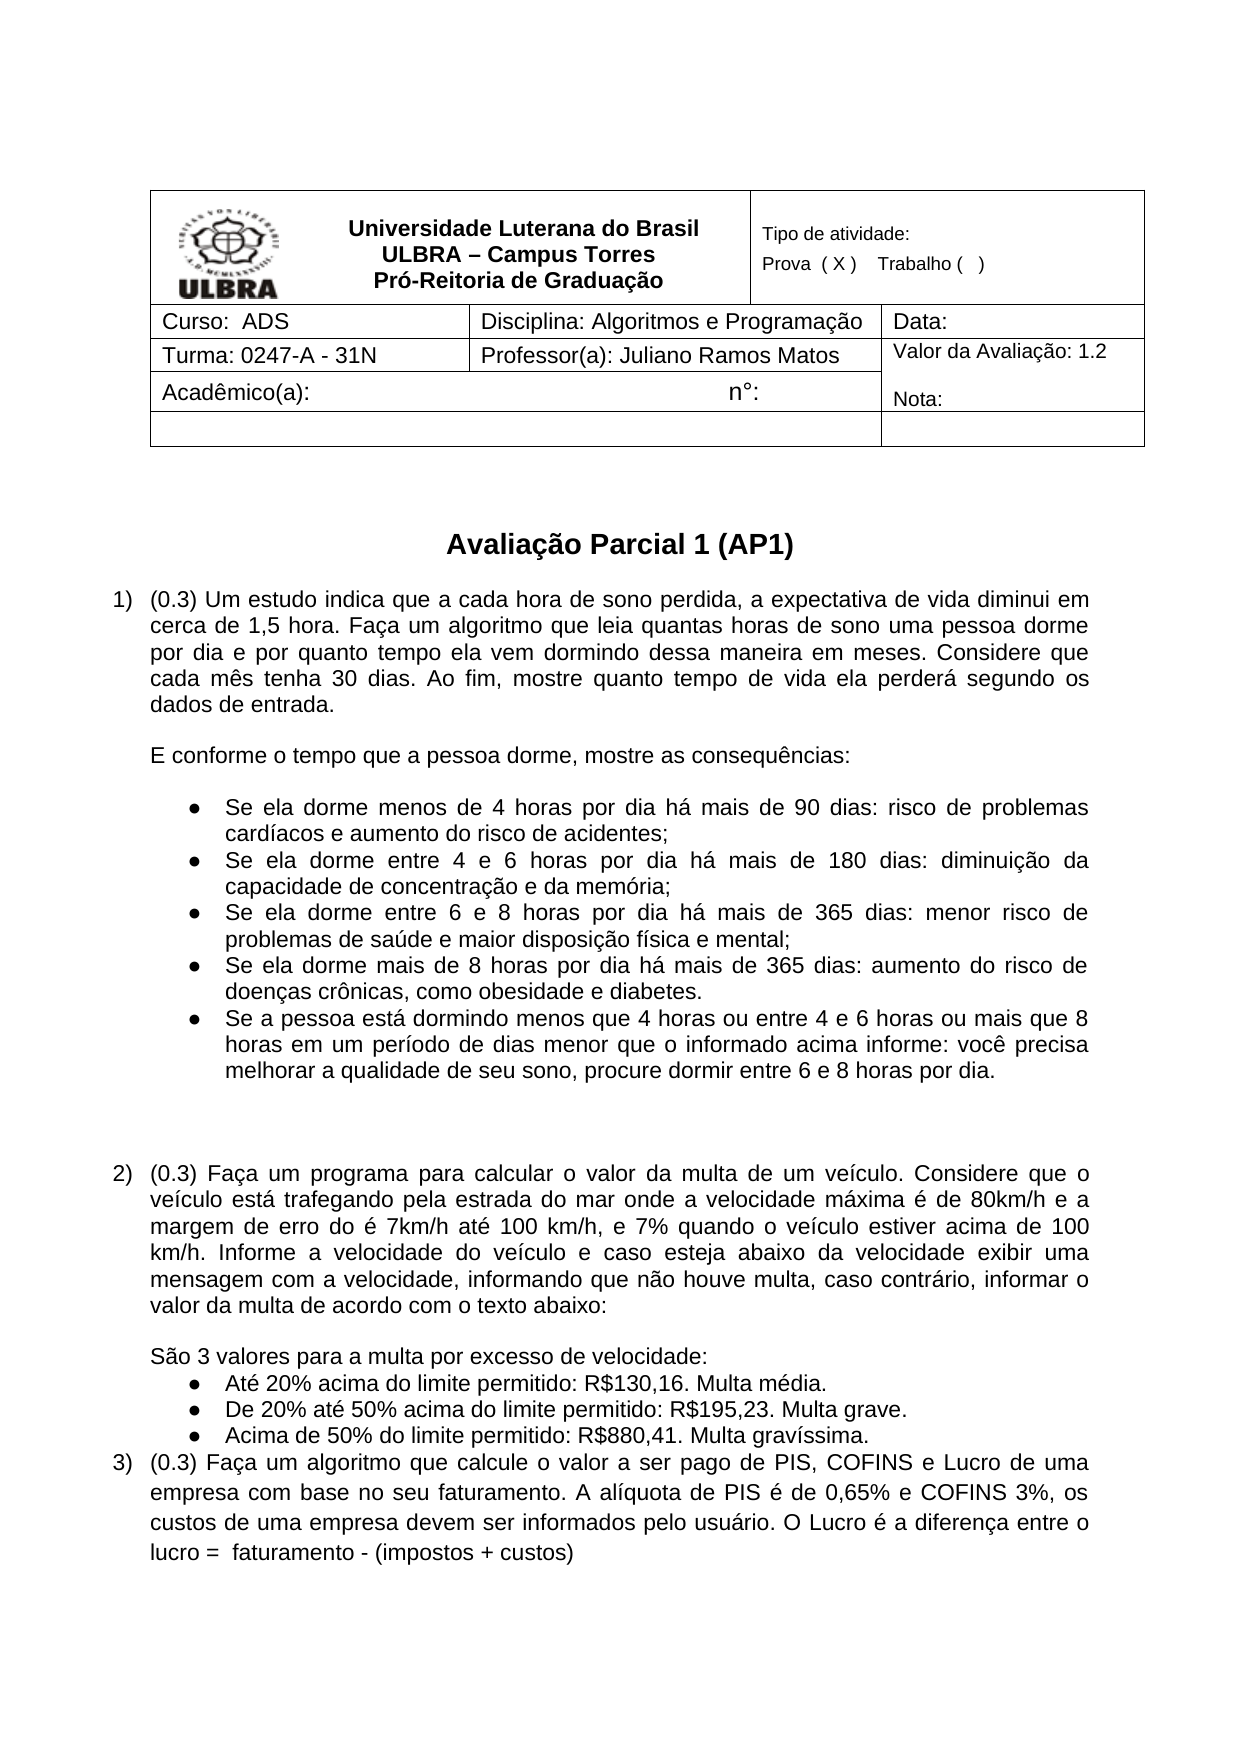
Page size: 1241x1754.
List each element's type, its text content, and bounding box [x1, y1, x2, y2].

list Se ela dorme entre 4 e 6 horas por dia há mais de 180 dias: diminuição da capacidade de concentração e da memória; [187, 847, 1090, 899]
list (0.3) Faça um programa para calcular o valor da multa de um veículo. Considere que o veículo está trafegando pela estrada do mar onde a velocidade máxima é de 80km/h e a margem de erro do é 7km/h até 100 km/h, e 7% quando o veículo estiver acima de 100 km/h. Informe a velocidade do veículo e caso esteja abaixo da velocidade exibir uma mensagem com a velocidade, informando que não houve multa, caso contrário, informar o valor da multa de acordo com o texto abaixo: [112, 1160, 1090, 1318]
subtitle Avaliação Parcial 1 (AP1) [150, 527, 1090, 561]
table_cell Turma: 0247-A - 31N [151, 339, 469, 371]
table_cell Acadêmico(a): n°: [151, 372, 881, 411]
table_cell Curso: ADS [151, 305, 469, 338]
table_cell Valor da Avaliação: 1.2 Nota: [882, 339, 1144, 411]
table_header Universidade Luterana do Brasil ULBRA – Campus Torres Pró-Reitoria de Graduação [151, 191, 750, 304]
table_cell Professor(a): Juliano Ramos Matos [470, 339, 881, 371]
picture [178, 209, 279, 299]
list Acima de 50% do limite permitido: R$880,41. Multa gravíssima. [187, 1422, 1090, 1449]
text São 3 valores para a multa por excesso de velocidade: [150, 1343, 1090, 1369]
list Se ela dorme mais de 8 horas por dia há mais de 365 dias: aumento do risco de doenças crônicas, como obesidade e diabetes. [187, 952, 1090, 1005]
list (0.3) Um estudo indica que a cada hora de sono perdida, a expectativa de vida diminui em cerca de 1,5 hora. Faça um algoritmo que leia quantas horas de sono uma pessoa dorme por dia e por quanto tempo ela vem dormindo dessa maneira em meses. Considere que cada mês tenha 30 dias. Ao fim, mostre quanto tempo de vida ela perderá segundo os dados de entrada. [112, 586, 1090, 717]
list Se a pessoa está dormindo menos que 4 horas ou entre 4 e 6 horas ou mais que 8 horas em um período de dias menor que o informado acima informe: você precisa melhorar a qualidade de seu sono, procure dormir entre 6 e 8 horas por dia. [187, 1005, 1090, 1084]
text E conforme o tempo que a pessoa dorme, mostre as consequências: [150, 742, 1090, 769]
list Se ela dorme entre 6 e 8 horas por dia há mais de 365 dias: menor risco de problemas de saúde e maior disposição física e mental; [187, 899, 1090, 952]
table_cell [882, 412, 1144, 446]
table_cell Disciplina: Algoritmos e Programação [470, 305, 881, 338]
table_cell Data: [882, 305, 1144, 338]
table_cell [151, 412, 881, 446]
table_header Tipo de atividade: Prova ( X ) Trabalho ( ) [751, 191, 1144, 304]
list De 20% até 50% acima do limite permitido: R$195,23. Multa grave. [187, 1396, 1090, 1422]
list (0.3) Faça um algoritmo que calcule o valor a ser pago de PIS, COFINS e Lucro de uma empresa com base no seu faturamento. A alíquota de PIS é de 0,65% e COFINS 3%, os custos de uma empresa devem ser informados pelo usuário. O Lucro é a diferença entre o lucro = faturamento - (impostos + custos) [112, 1449, 1090, 1566]
list Se ela dorme menos de 4 horas por dia há mais de 90 dias: risco de problemas cardíacos e aumento do risco de acidentes; [187, 794, 1090, 847]
list Até 20% acima do limite permitido: R$130,16. Multa média. [187, 1369, 1090, 1396]
